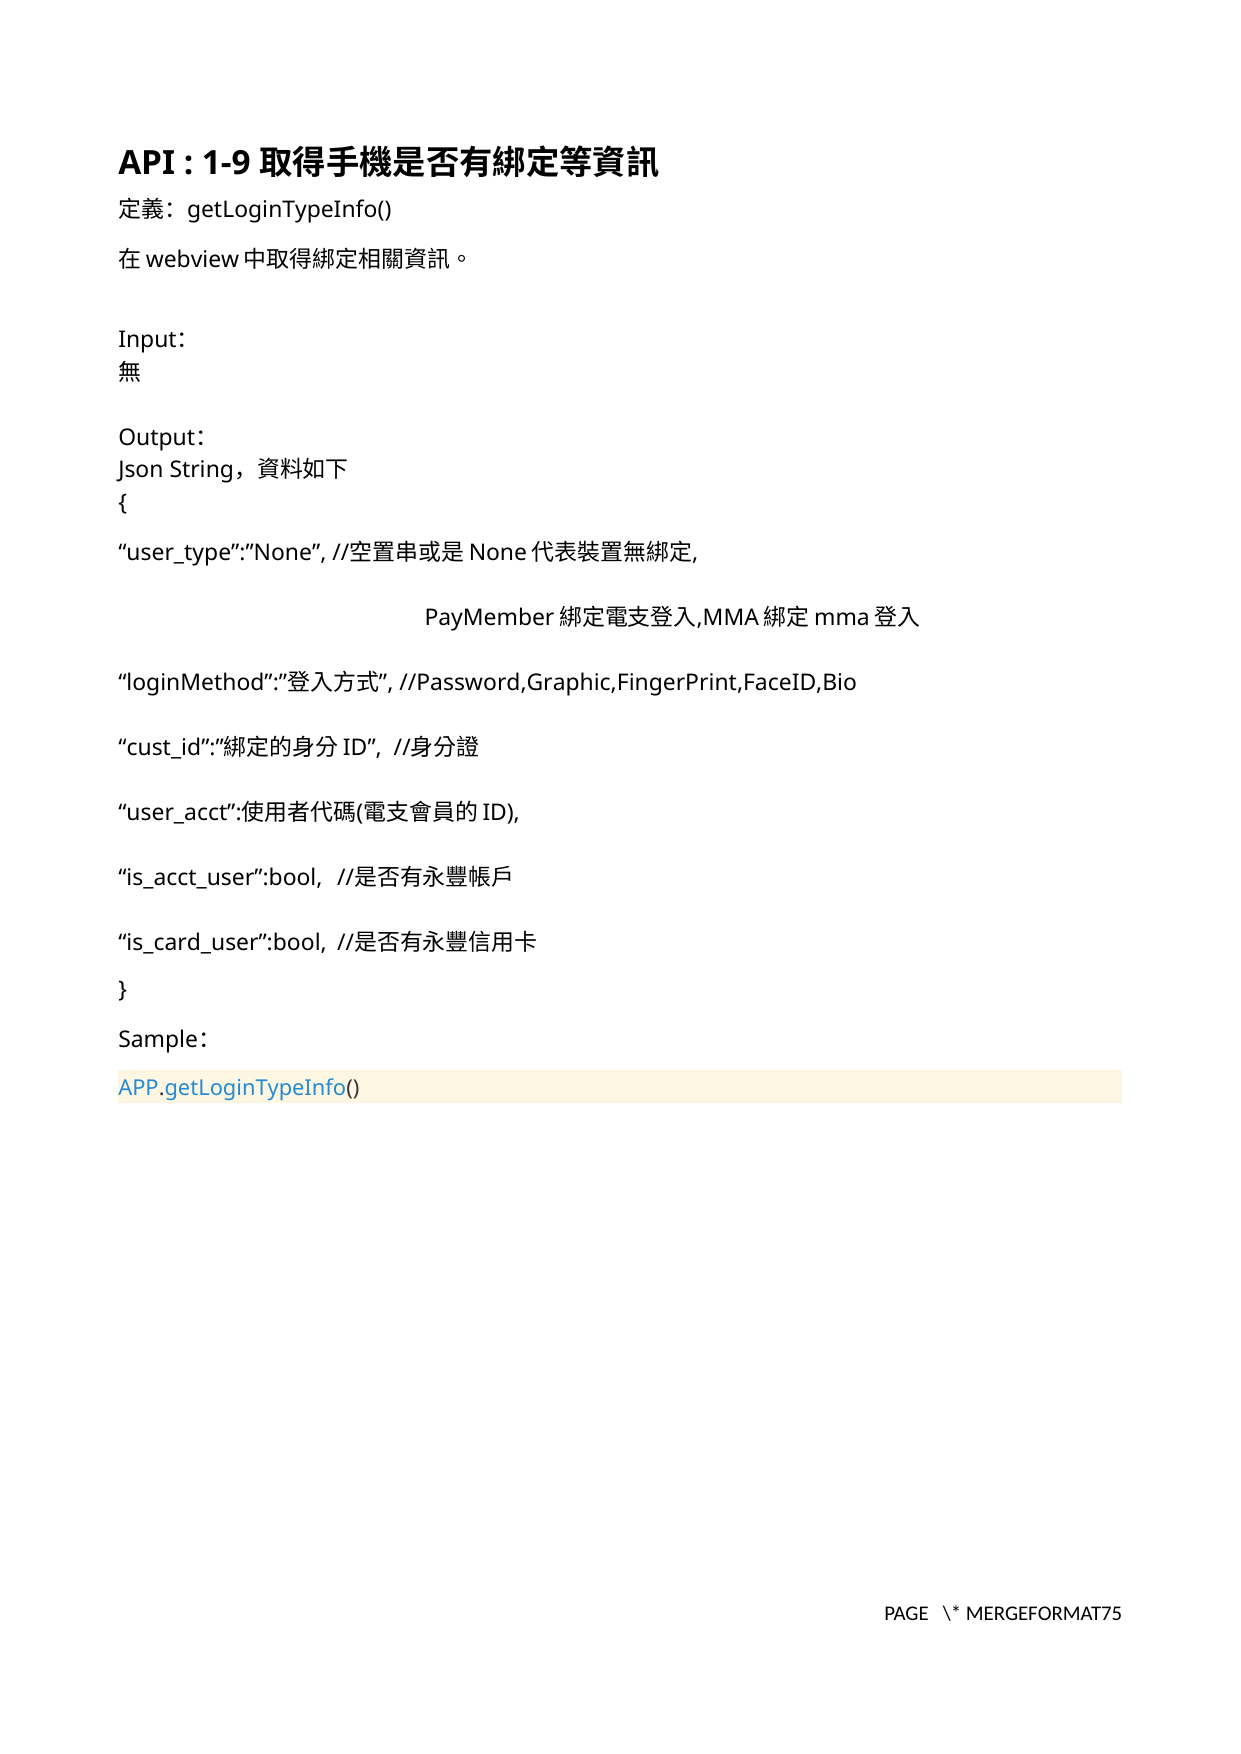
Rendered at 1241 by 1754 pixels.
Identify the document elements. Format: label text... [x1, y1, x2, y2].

text 無 [118, 355, 1122, 388]
text } [118, 973, 1122, 1005]
subtitle API : 1-9 取得手機是否有綁定等資訊 [118, 128, 1122, 193]
text APP.getLoginTypeInfo() [118, 1070, 1122, 1103]
text “loginMethod”:”登入方式”, //Password,Graphic,FingerPrint,FaceID,Bio [118, 648, 1122, 713]
text PayMember綁定電支登入,MMA綁定mma登入 [381, 583, 1122, 648]
text 在webview中取得綁定相關資訊。 [118, 225, 1122, 290]
text “is_card_user”:bool, //是否有永豐信用卡 [118, 908, 1122, 973]
text Input： [118, 323, 1122, 355]
text Output： [118, 420, 1122, 453]
text 定義：getLoginTypeInfo() [118, 193, 1122, 225]
text “is_acct_user”:bool, //是否有永豐帳戶 [118, 843, 1122, 908]
text Sample： [118, 1005, 1122, 1070]
text “cust_id”:”綁定的身分ID”, //身分證 [118, 713, 1122, 778]
text Json String，資料如下 [118, 453, 1122, 485]
text “user_acct”:使用者代碼(電支會員的ID), [118, 778, 1122, 843]
text { [118, 485, 1122, 518]
text “user_type”:”None”, //空置串或是None代表裝置無綁定, [118, 518, 1122, 583]
